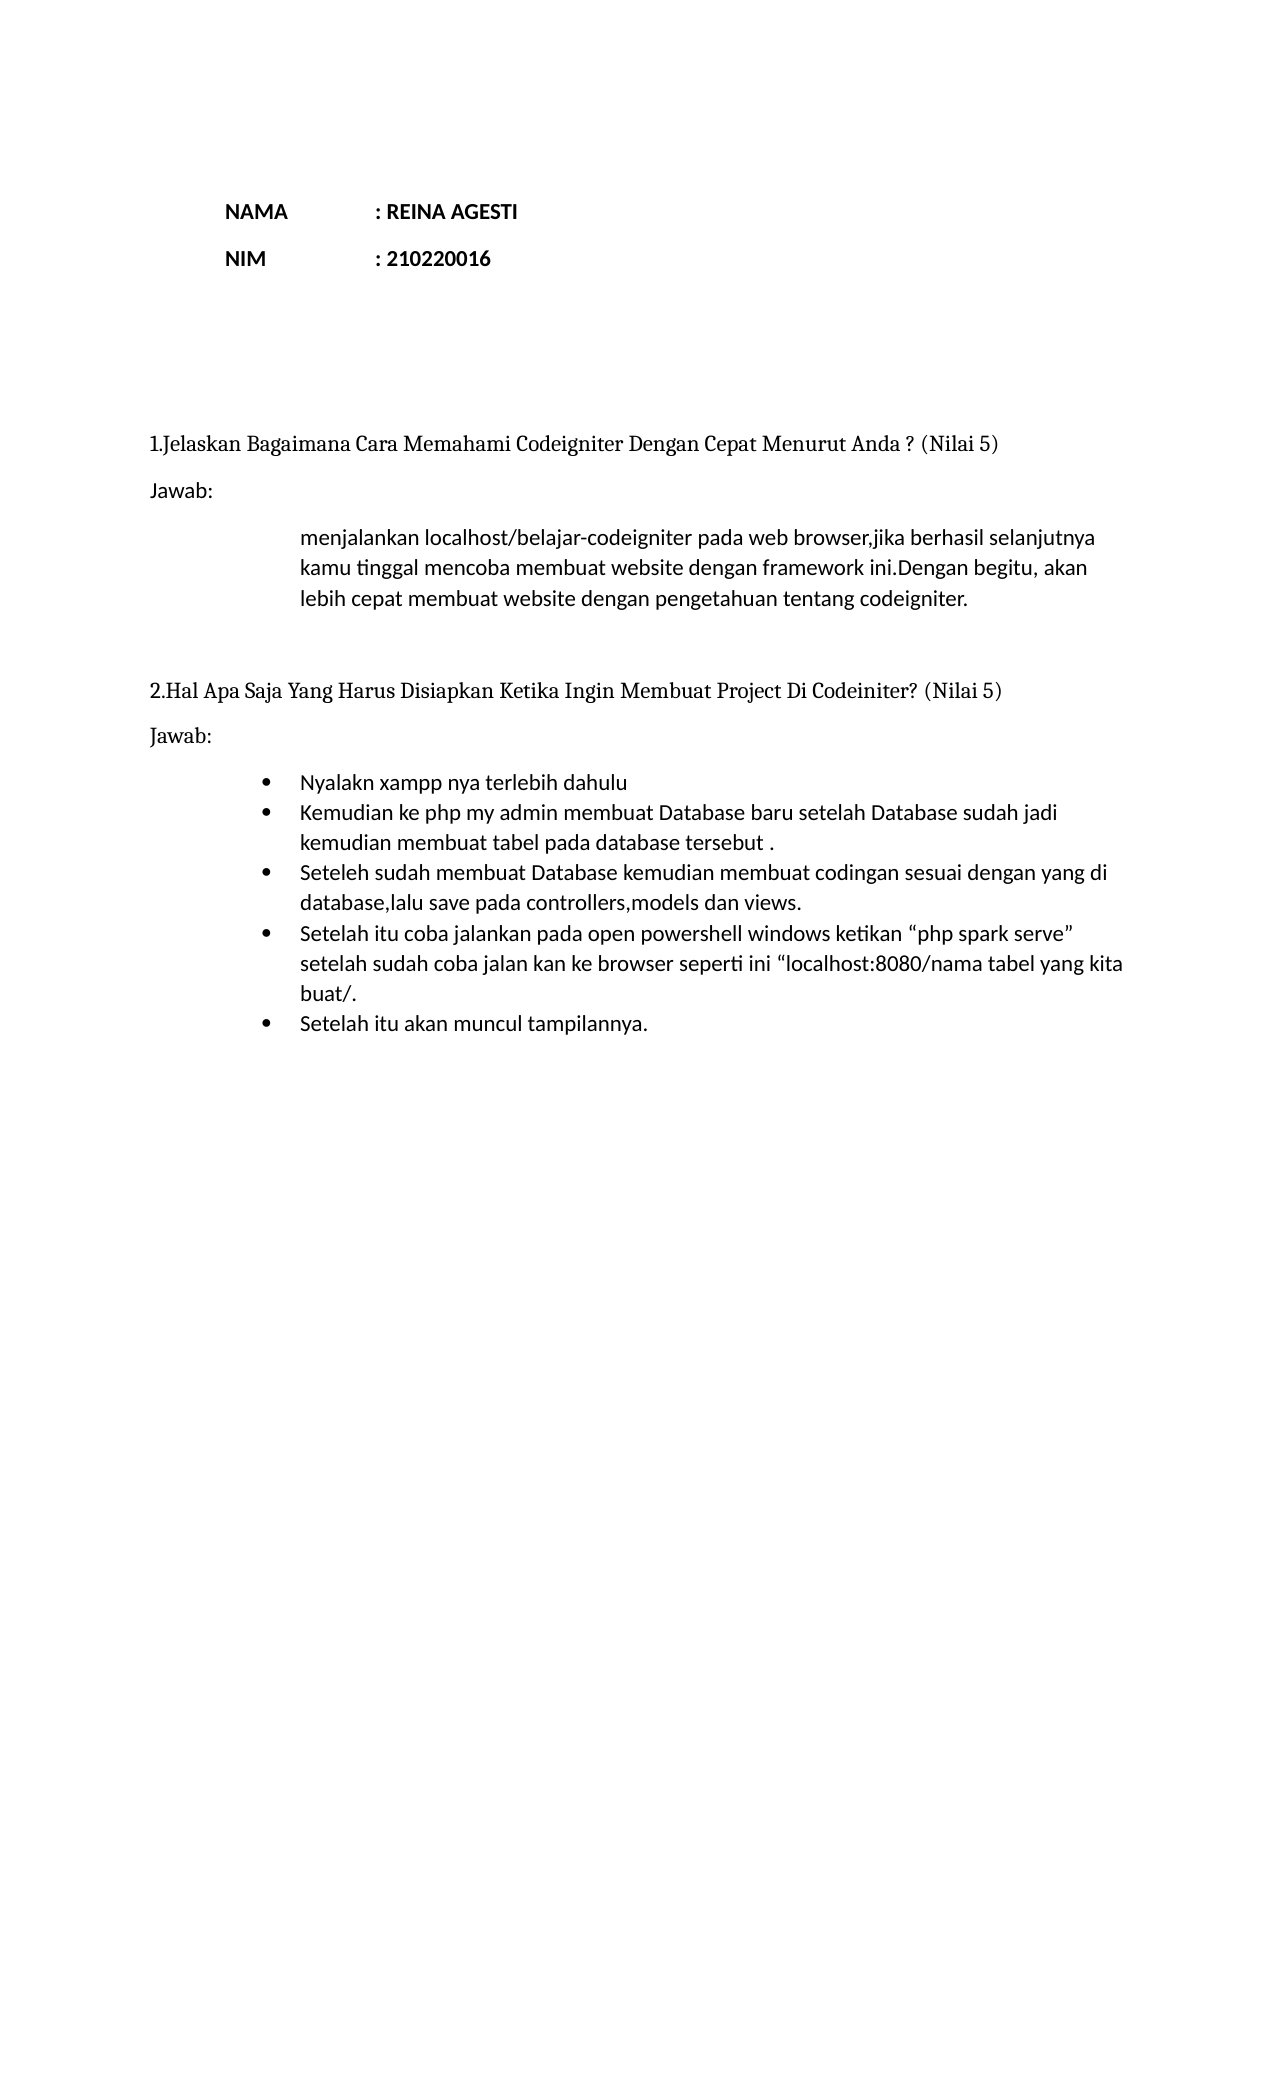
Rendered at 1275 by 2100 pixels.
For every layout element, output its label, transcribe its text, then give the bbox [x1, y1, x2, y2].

text 2.Hal Apa Saja Yang Harus Disiapkan Ketika Ingin Membuat Project Di Codeiniter? (Nilai 5) [150, 677, 1125, 704]
list Setelah itu coba jalankan pada open powershell windows ketikan “php spark serve” setelah sudah coba jalan kan ke browser seperti ini “localhost:8080/nama tabel yang kita buat/. [262, 919, 1125, 1007]
text NIM : 210220016 [150, 244, 1125, 272]
text Jawab: [150, 722, 1125, 749]
text menjalankan localhost/belajar-codeigniter pada web browser,jika berhasil selanjutnya kamu tinggal mencoba membuat website dengan framework ini.Dengan begitu, akan lebih cepat membuat website dengan pengetahuan tentang codeigniter. [300, 523, 1125, 612]
list Nyalakn xampp nya terlebih dahulu [262, 768, 1125, 796]
text 1.Jelaskan Bagaimana Cara Memahami Codeigniter Dengan Cepat Menurut Anda ? (Nilai 5) [150, 431, 1125, 458]
text NAMA : REINA AGESTI [150, 197, 1125, 225]
list Setelah itu akan muncul tampilannya. [262, 1009, 1125, 1037]
list Kemudian ke php my admin membuat Database baru setelah Database sudah jadi kemudian membuat tabel pada database tersebut . [262, 798, 1125, 856]
list Seteleh sudah membuat Database kemudian membuat codingan sesuai dengan yang di database,lalu save pada controllers,models dan views. [262, 858, 1125, 916]
text Jawab: [150, 476, 1125, 504]
